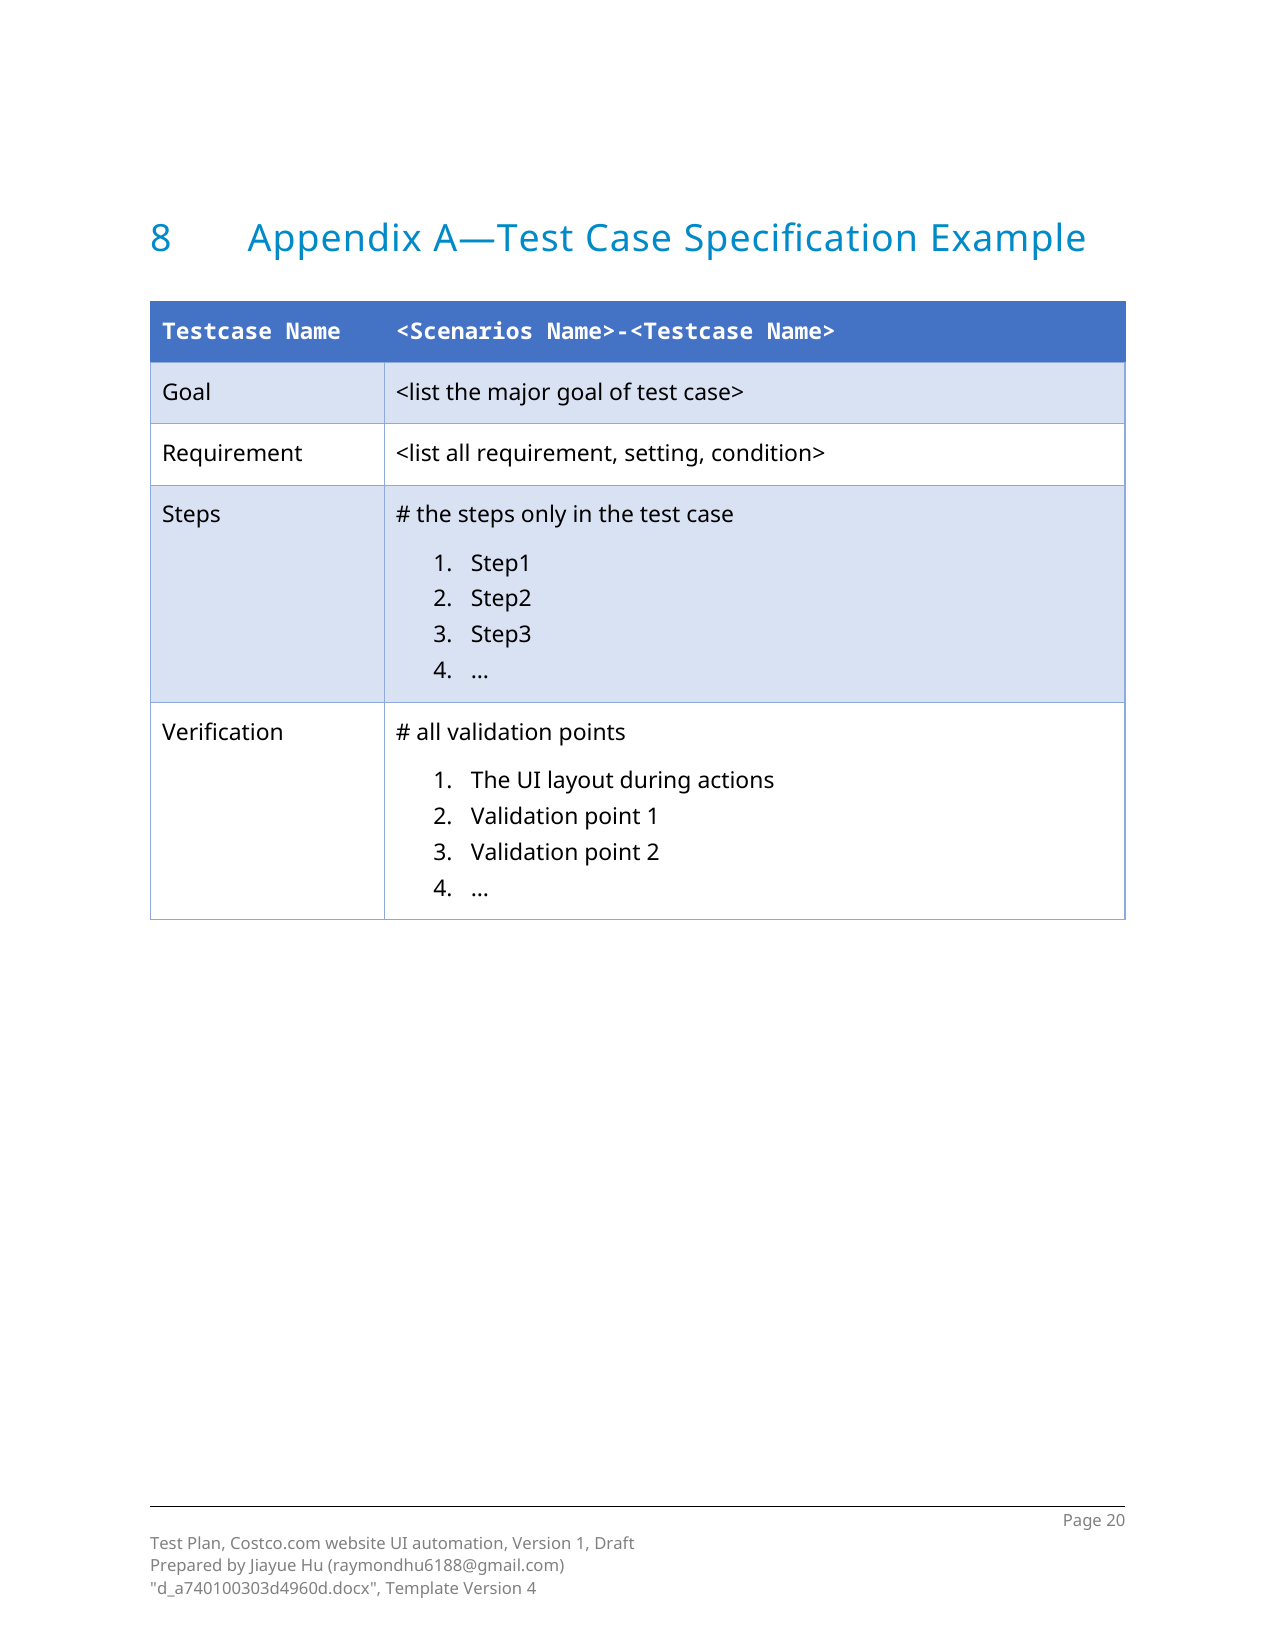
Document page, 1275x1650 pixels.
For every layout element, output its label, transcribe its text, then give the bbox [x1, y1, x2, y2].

table_cell Steps [151, 486, 384, 702]
table_cell Verification [151, 703, 384, 919]
table_cell <list all requirement, setting, condition> [385, 424, 1124, 484]
table_cell # the steps only in the test case Step1 Step2 Step3 … [385, 486, 1124, 702]
subtitle Appendix A—Test Case Specification Example [150, 201, 1125, 263]
table_cell <list the major goal of test case> [385, 363, 1124, 423]
table_cell # all validation points The UI layout during actions Validation point 1 Validation point 2 … [385, 703, 1124, 919]
table_header Testcase Name [151, 302, 384, 362]
table_header <Scenarios Name>-<Testcase Name> [385, 302, 1124, 362]
table_cell Goal [151, 363, 384, 423]
table_cell Requirement [151, 424, 384, 484]
